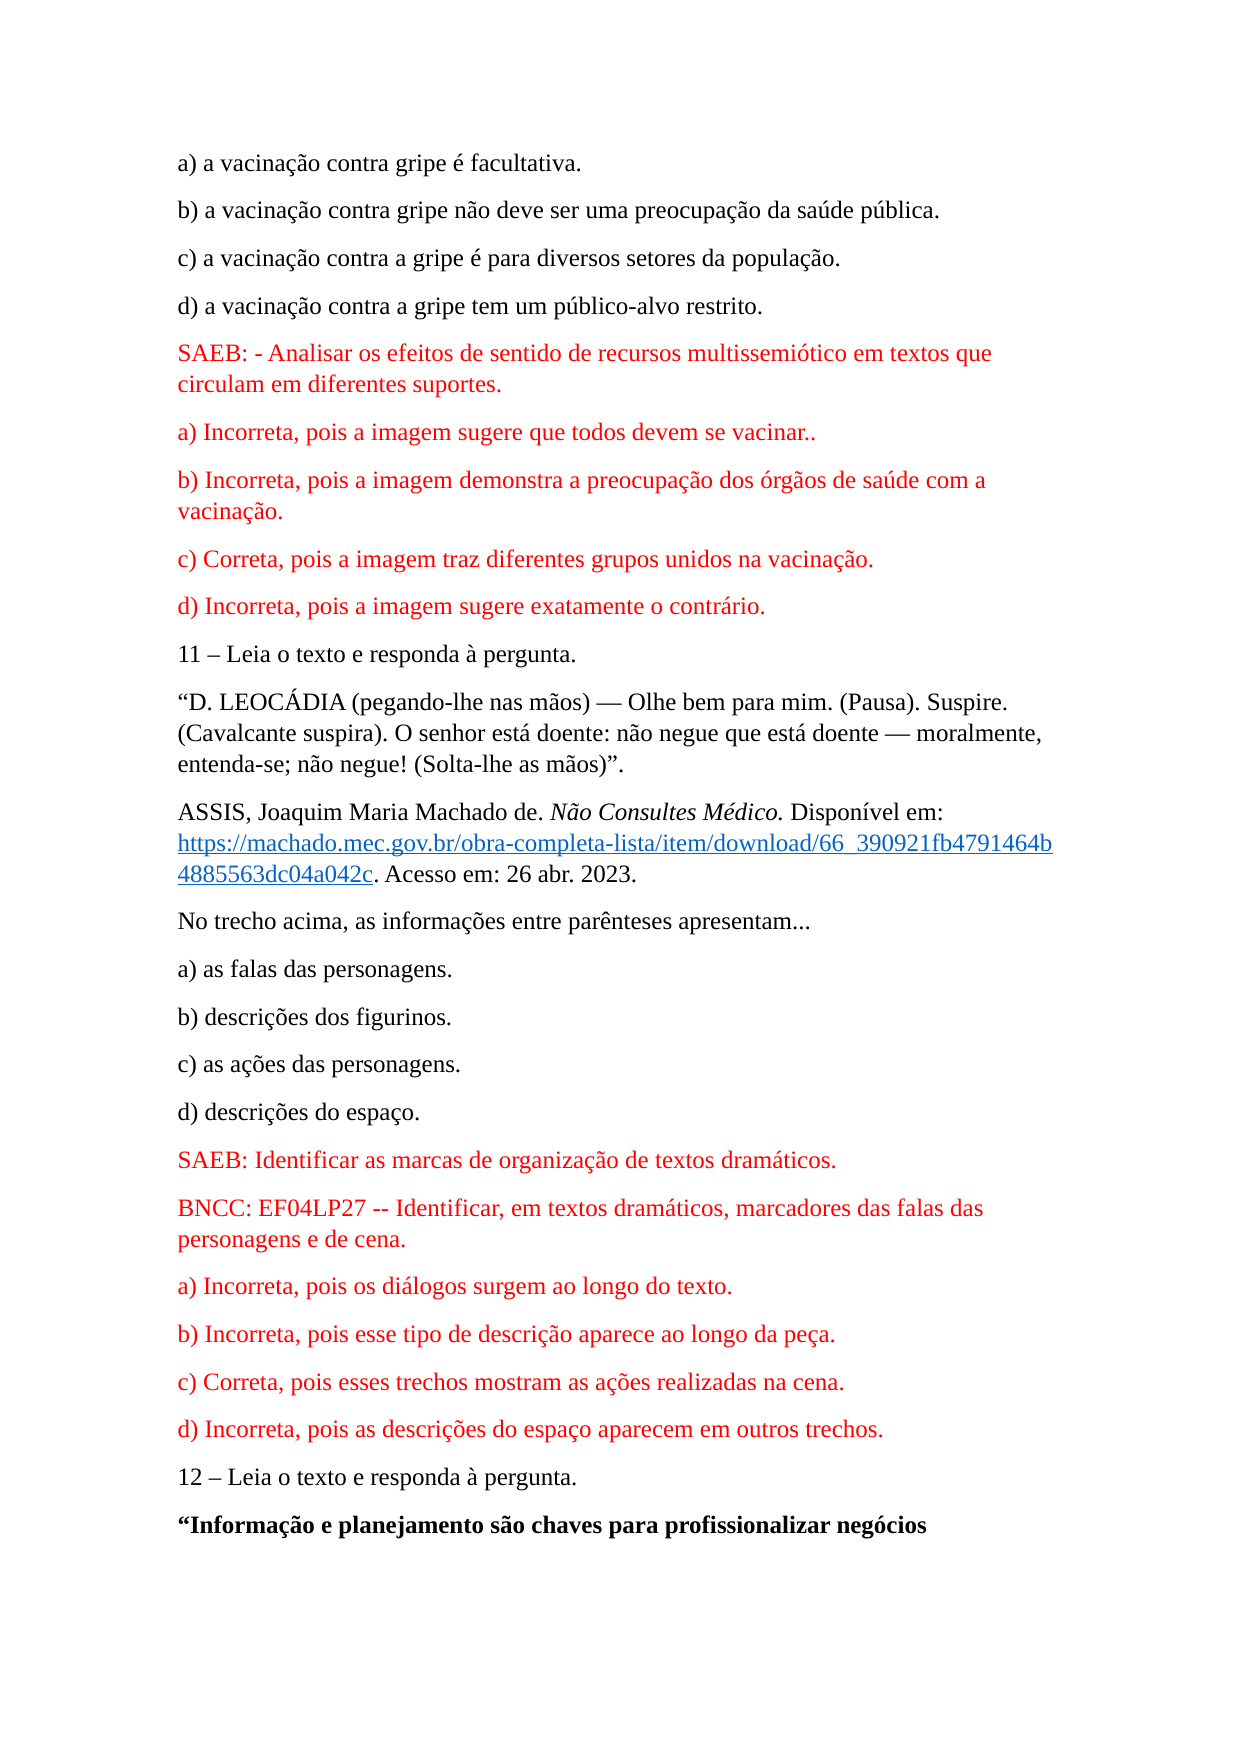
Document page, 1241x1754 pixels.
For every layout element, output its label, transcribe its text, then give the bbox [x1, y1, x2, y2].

text a) a vacinação contra gripe é facultativa. [177, 148, 1063, 176]
text ASSIS, Joaquim Maria Machado de. Não Consultes Médico. Disponível em: https://machado.mec.gov.br/obra-completa-lista/item/download/66_390921fb4791464b4885563dc04a042c. Acesso em: 26 abr. 2023. [177, 797, 1063, 887]
text SAEB: Identificar as marcas de organização de textos dramáticos. [177, 1145, 1063, 1174]
text d) a vacinação contra a gripe tem um público-alvo restrito. [177, 291, 1063, 319]
text d) Incorreta, pois a imagem sugere exatamente o contrário. [177, 591, 1063, 620]
text “D. LEOCÁDIA (pegando-lhe nas mãos) — Olhe bem para mim. (Pausa). Suspire. (Cavalcante suspira). O senhor está doente: não negue que está doente — moralmente, entenda-se; não negue! (Solta-lhe as mãos)”. [177, 687, 1063, 778]
text b) descrições dos figurinos. [177, 1002, 1063, 1031]
text c) a vacinação contra a gripe é para diversos setores da população. [177, 243, 1063, 272]
text a) Incorreta, pois os diálogos surgem ao longo do texto. [177, 1271, 1063, 1300]
text 12 – Leia o texto e responda à pergunta. [177, 1462, 1063, 1491]
text c) Correta, pois esses trechos mostram as ações realizadas na cena. [177, 1367, 1063, 1396]
text a) Incorreta, pois a imagem sugere que todos devem se vacinar.. [177, 417, 1063, 446]
text d) descrições do espaço. [177, 1097, 1063, 1126]
text b) Incorreta, pois esse tipo de descrição aparece ao longo da peça. [177, 1319, 1063, 1348]
text b) a vacinação contra gripe não deve ser uma preocupação da saúde pública. [177, 195, 1063, 224]
text 11 – Leia o texto e responda à pergunta. [177, 639, 1063, 668]
text SAEB: - Analisar os efeitos de sentido de recursos multissemiótico em textos que circulam em diferentes suportes. [177, 338, 1063, 398]
text a) as falas das personagens. [177, 954, 1063, 983]
text d) Incorreta, pois as descrições do espaço aparecem em outros trechos. [177, 1414, 1063, 1443]
text No trecho acima, as informações entre parênteses apresentam... [177, 906, 1063, 935]
text BNCC: EF04LP27 -- Identificar, em textos dramáticos, marcadores das falas das personagens e de cena. [177, 1193, 1063, 1252]
text c) as ações das personagens. [177, 1049, 1063, 1078]
text c) Correta, pois a imagem traz diferentes grupos unidos na vacinação. [177, 544, 1063, 572]
text “Informação e planejamento são chaves para profissionalizar negócios [177, 1510, 1063, 1539]
text b) Incorreta, pois a imagem demonstra a preocupação dos órgãos de saúde com a vacinação. [177, 465, 1063, 525]
